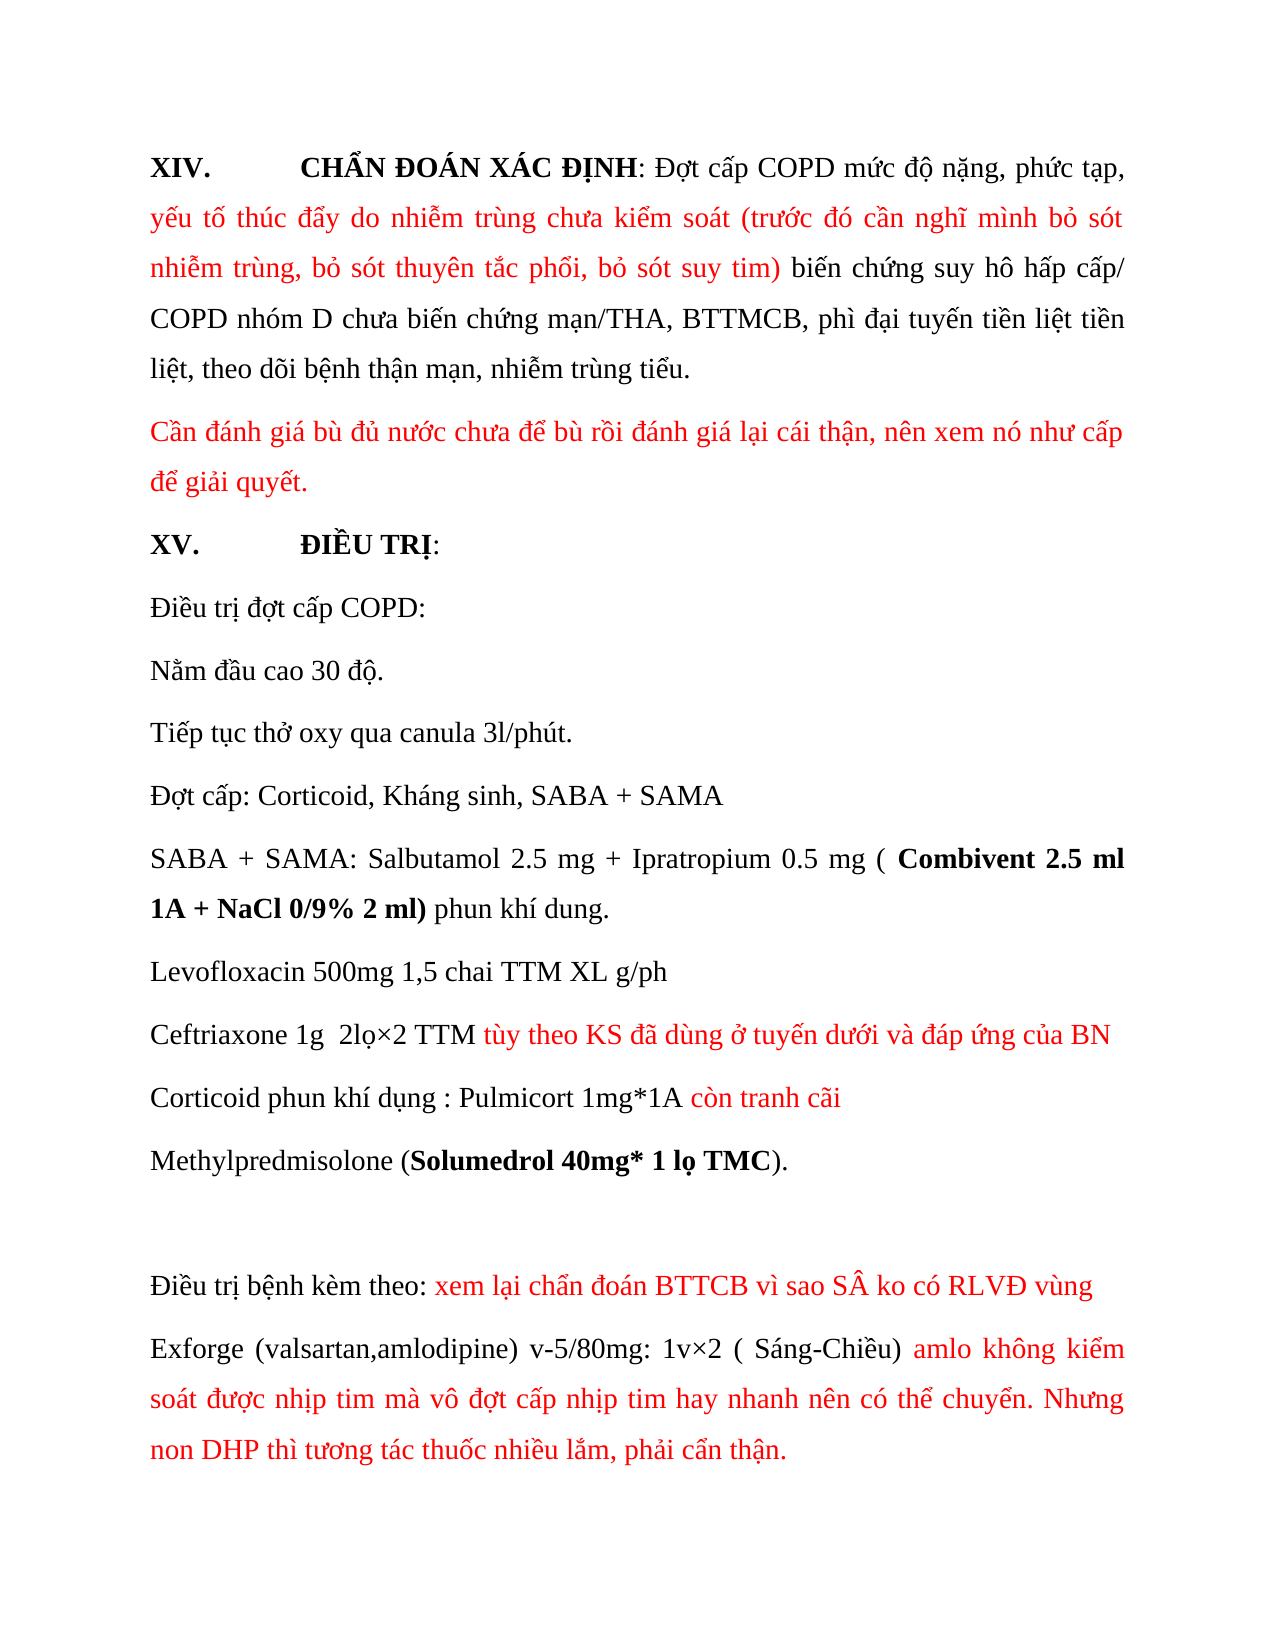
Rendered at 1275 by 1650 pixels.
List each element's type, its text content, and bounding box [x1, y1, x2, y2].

text XIV. CHẨN ĐOÁN XÁC ĐỊNH: Đợt cấp COPD mức độ nặng, phức tạp, yếu tố thúc đẩy do nhiễm trùng chưa kiểm soát (trước đó cần nghĩ mình bỏ sót nhiễm trùng, bỏ sót thuyên tắc phổi, bỏ sót suy tim) biến chứng suy hô hấp cấp/ COPD nhóm D chưa biến chứng mạn/THA, BTTMCB, phì đại tuyến tiền liệt tiền liệt, theo dõi bệnh thận mạn, nhiễm trùng tiểu. [150, 150, 1125, 385]
text Cần đánh giá bù đủ nước chưa để bù rồi đánh giá lại cái thận, nên xem nó như cấp để giải quyết. [150, 414, 1125, 498]
text Corticoid phun khí dụng : Pulmicort 1mg*1A còn tranh cãi [150, 1080, 1125, 1113]
text SABA + SAMA: Salbutamol 2.5 mg + Ipratropium 0.5 mg ( Combivent 2.5 ml 1A + NaCl 0/9% 2 ml) phun khí dung. [150, 841, 1125, 925]
text Ceftriaxone 1g 2lọ×2 TTM tùy theo KS đã dùng ở tuyến dưới và đáp ứng của BN [150, 1017, 1125, 1051]
text Levofloxacin 500mg 1,5 chai TTM XL g/ph [150, 954, 1125, 988]
text Exforge (valsartan,amlodipine) v-5/80mg: 1v×2 ( Sáng-Chiều) amlo không kiểm soát được nhịp tim mà vô đợt cấp nhịp tim hay nhanh nên có thể chuyển. Nhưng non DHP thì tương tác thuốc nhiều lắm, phải cẩn thận. [150, 1331, 1125, 1465]
text Nằm đầu cao 30 độ. [150, 653, 1125, 686]
text Điều trị bệnh kèm theo: xem lại chẩn đoán BTTCB vì sao SÂ ko có RLVĐ vùng [150, 1268, 1125, 1302]
text XV. ĐIỀU TRỊ: [150, 527, 1125, 561]
text Tiếp tục thở oxy qua canula 3l/phút. [150, 716, 1125, 749]
text Điều trị đợt cấp COPD: [150, 590, 1125, 623]
text Methylpredmisolone (Solumedrol 40mg* 1 lọ TMC). [150, 1143, 1125, 1176]
text Đợt cấp: Corticoid, Kháng sinh, SABA + SAMA [150, 778, 1125, 812]
